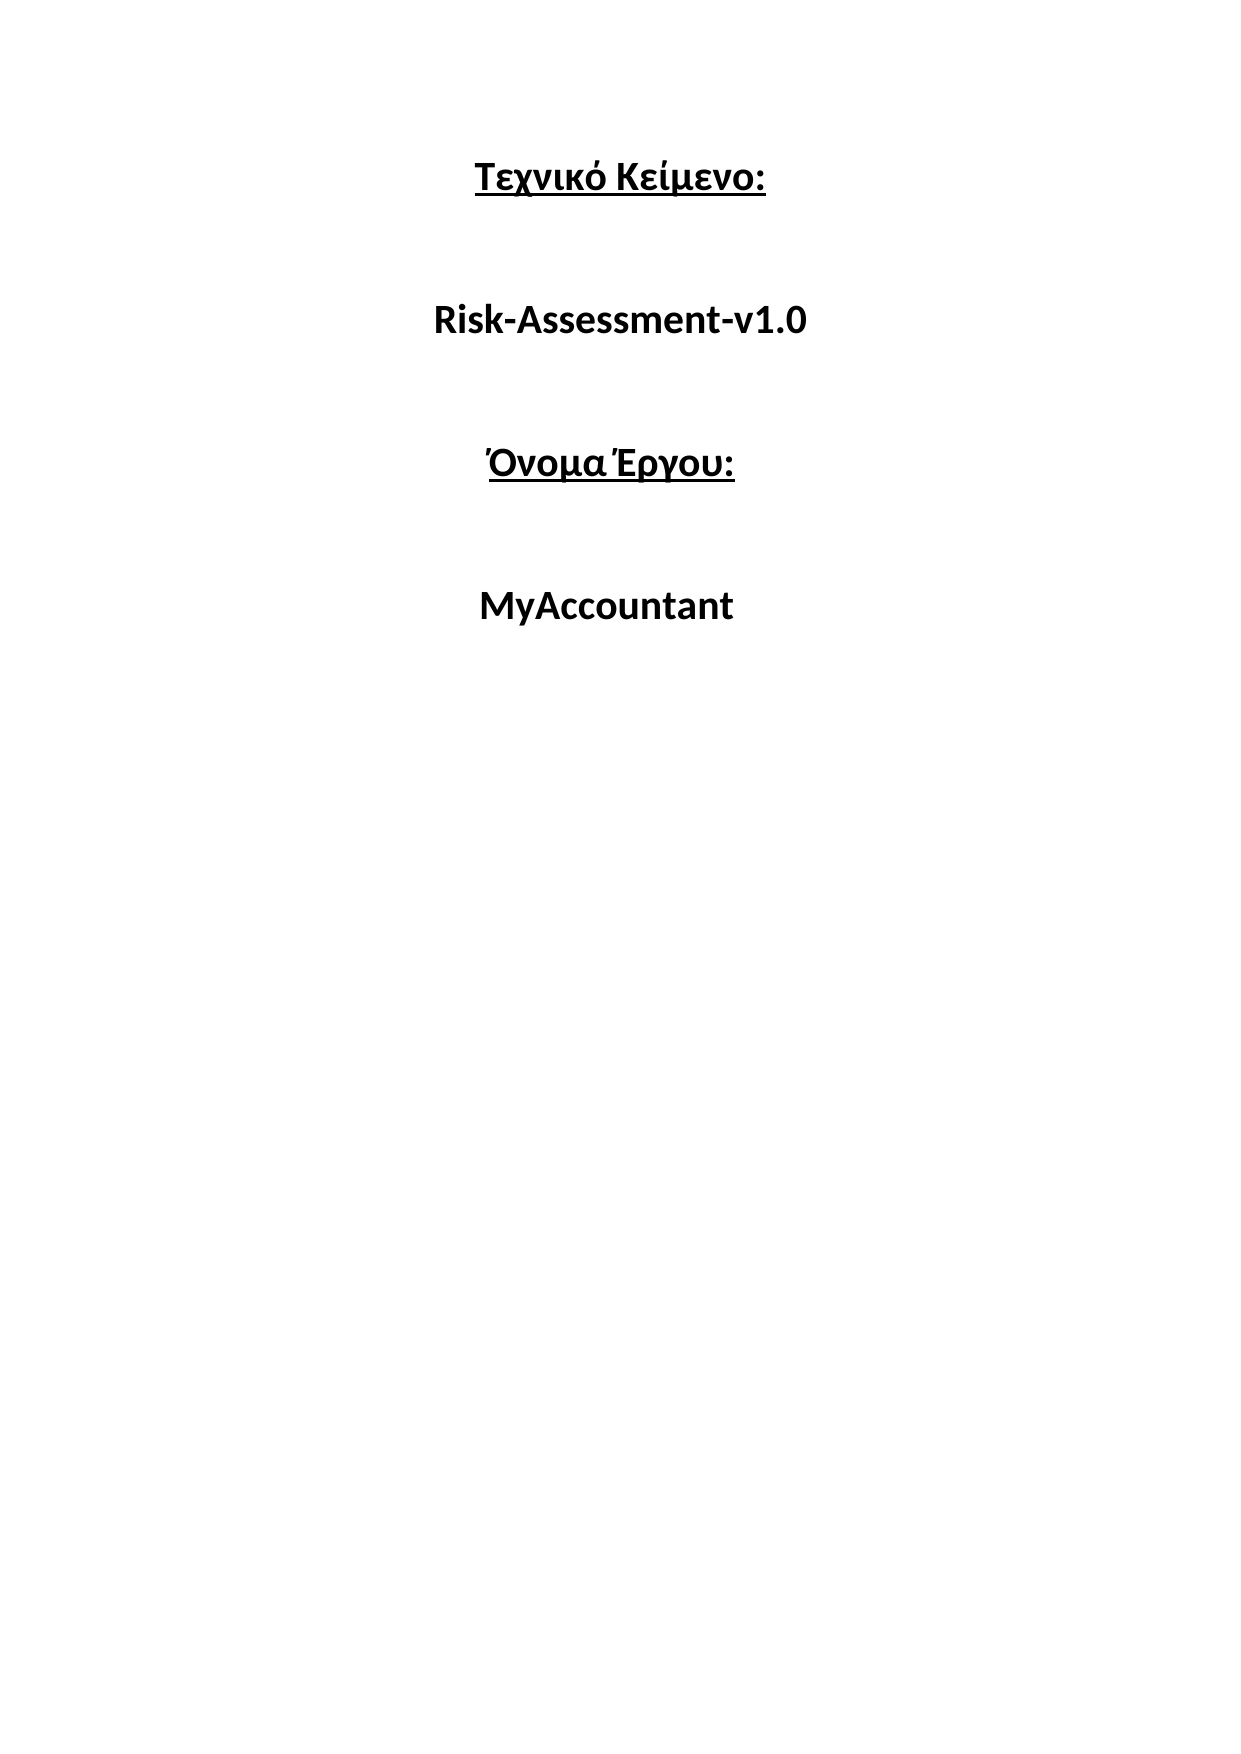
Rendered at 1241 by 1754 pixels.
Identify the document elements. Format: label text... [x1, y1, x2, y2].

text Risk-Assessment-v1.0 [150, 293, 1090, 344]
text MyAccountant [300, 579, 1090, 630]
text Τεχνικό Κείμενο: [150, 150, 1090, 201]
text Όνομα Έργου: [300, 436, 1090, 487]
